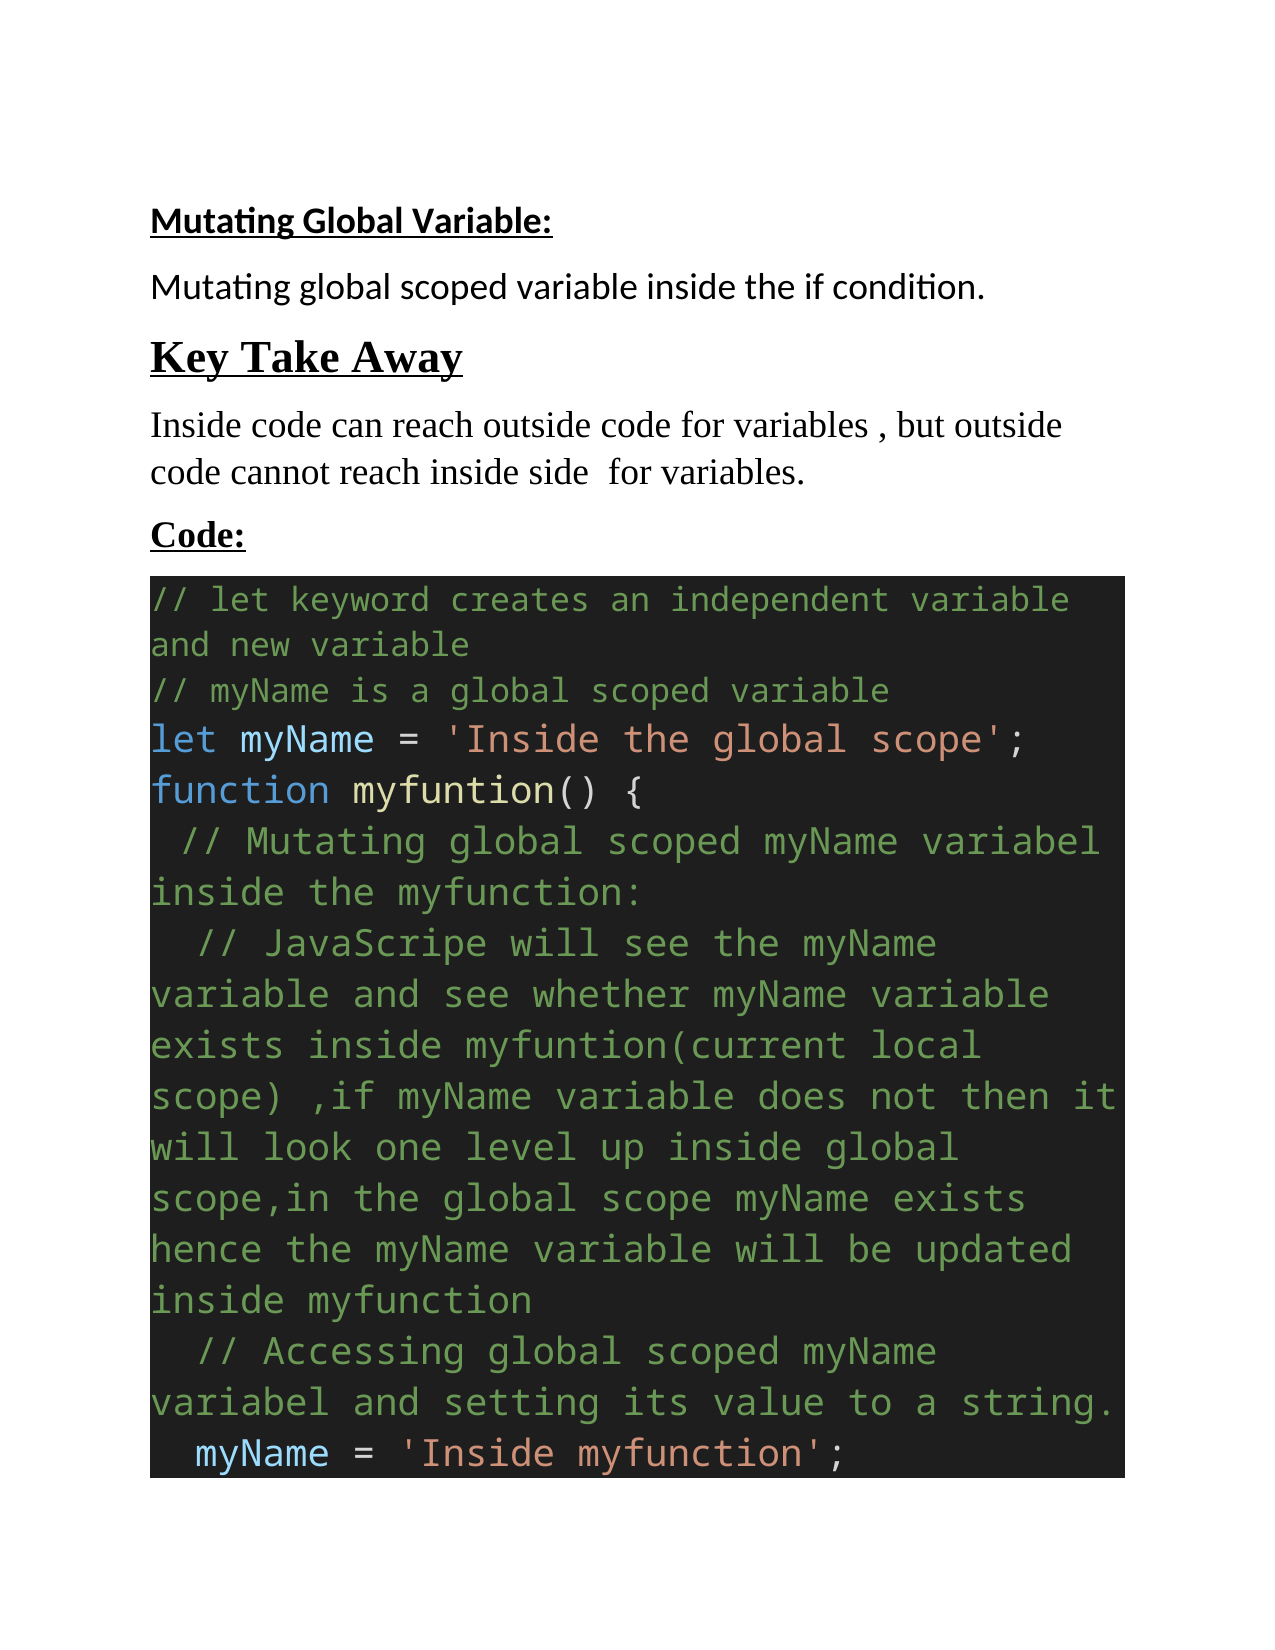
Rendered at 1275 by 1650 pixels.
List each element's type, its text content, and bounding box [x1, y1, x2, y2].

text Inside code can reach outside code for variables , but outside code cannot reach inside side for variables. [150, 403, 1125, 492]
text // let keyword creates an independent variable and new variable [150, 576, 1125, 667]
text Mutating Global Variable: [150, 197, 1125, 243]
text Code: [150, 512, 1125, 556]
text function myfuntion() { [150, 763, 1125, 814]
text myName = 'Inside myfunction'; [150, 1427, 1125, 1478]
text // myName is a global scoped variable [150, 667, 1125, 712]
text // JavaScripe will see the myName variable and see whether myName variable exists inside myfuntion(current local scope) ,if myName variable does not then it will look one level up inside global scope,in the global scope myName exists hence the myName variable will be updated inside myfunction [150, 916, 1125, 1324]
text let myName = 'Inside the global scope'; [150, 712, 1125, 763]
text // Accessing global scoped myName variabel and setting its value to a string. [150, 1324, 1125, 1427]
text // Mutating global scoped myName variabel inside the myfunction: [150, 814, 1125, 916]
text Mutating global scoped variable inside the if condition. [150, 263, 1125, 309]
text Key Take Away [150, 329, 1125, 382]
